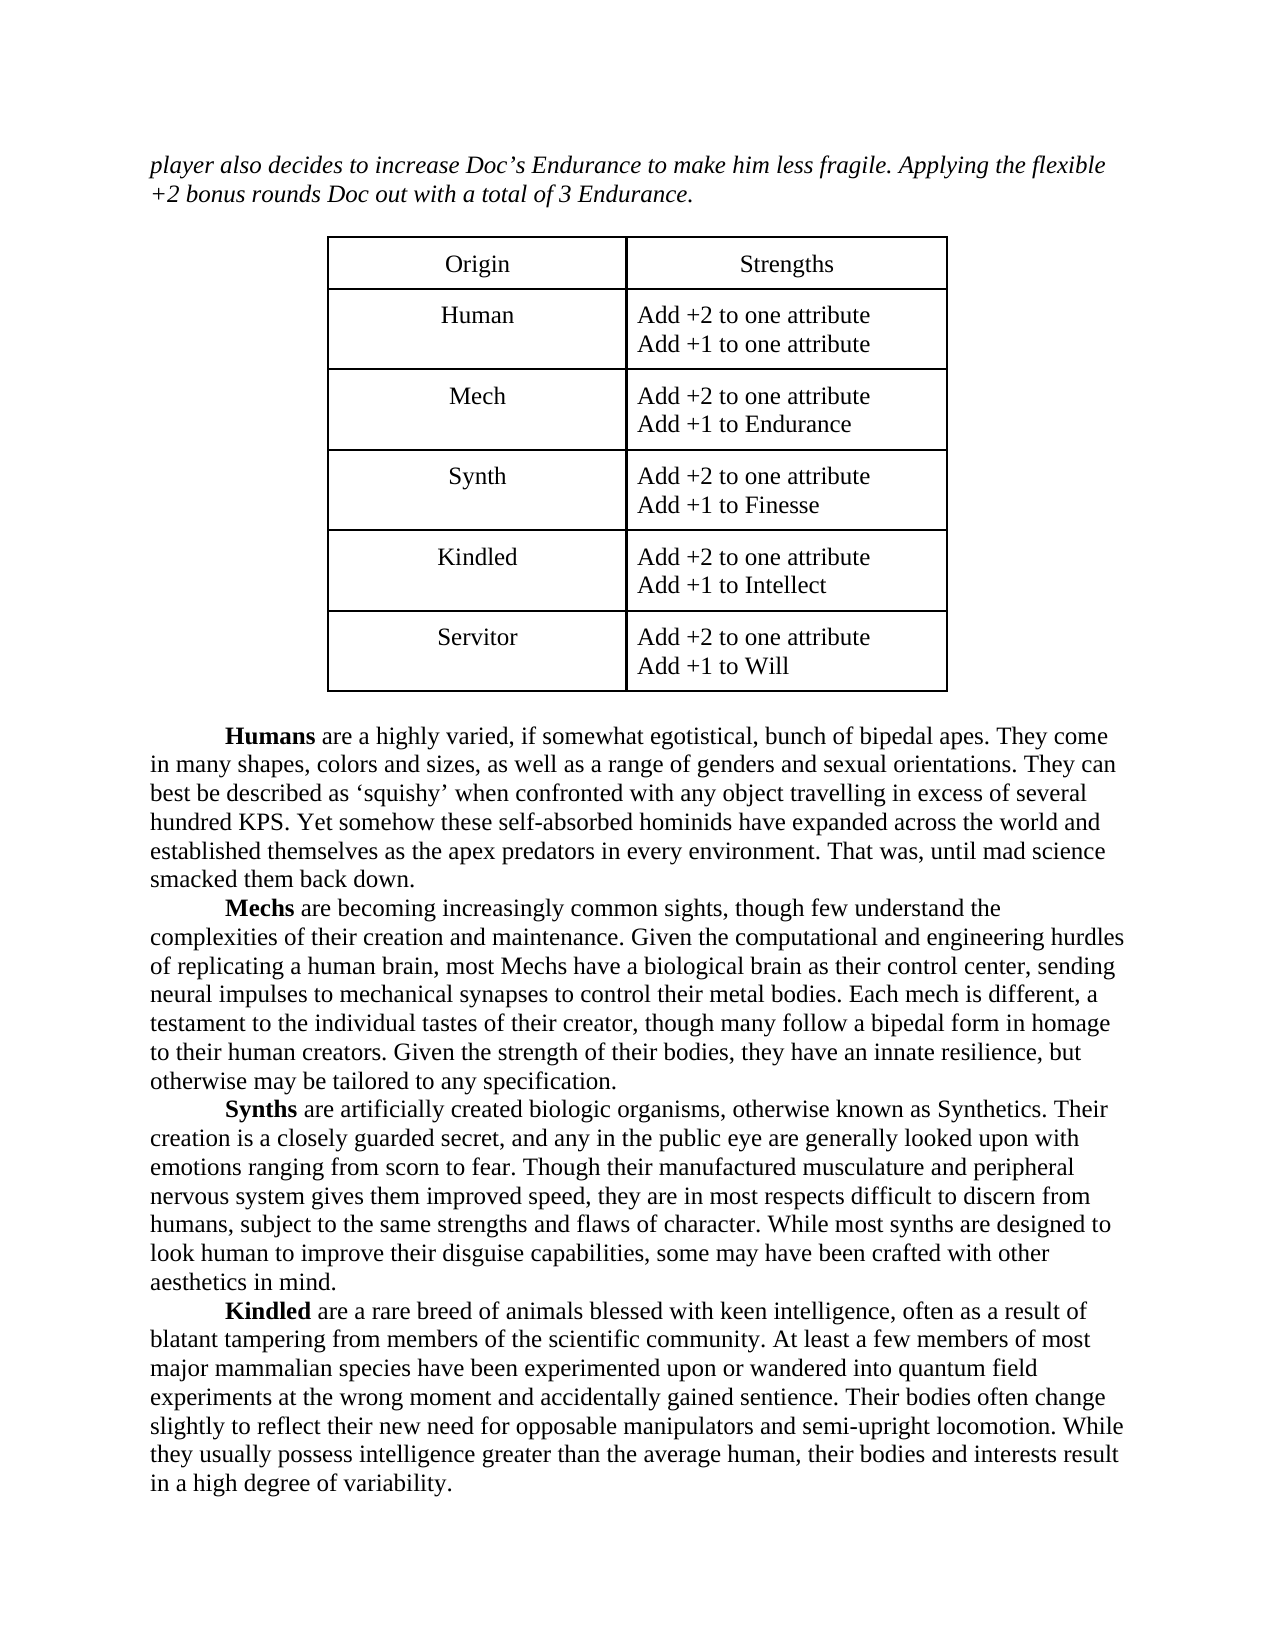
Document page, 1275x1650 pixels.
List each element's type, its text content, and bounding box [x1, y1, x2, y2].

table_cell Synth [329, 451, 625, 529]
text Mechs are becoming increasingly common sights, though few understand the complexities of their creation and maintenance. Given the computational and engineering hurdles of replicating a human brain, most Mechs have a biological brain as their control center, sending neural impulses to mechanical synapses to control their metal bodies. Each mech is different, a testament to the individual tastes of their creator, though many follow a bipedal form in homage to their human creators. Given the strength of their bodies, they have an innate resilience, but otherwise may be tailored to any specification. [150, 893, 1125, 1094]
table_cell Add +2 to one attribute Add +1 to Intellect [628, 531, 946, 609]
table_cell Kindled [329, 531, 625, 609]
table_cell Add +2 to one attribute Add +1 to Will [628, 612, 946, 690]
table_cell Human [329, 290, 625, 368]
text Humans are a highly varied, if somewhat egotistical, bunch of bipedal apes. They come in many shapes, colors and sizes, as well as a range of genders and sexual orientations. They can best be described as ‘squishy’ when confronted with any object travelling in excess of several hundred KPS. Yet somehow these self-absorbed hominids have expanded across the world and established themselves as the apex predators in every environment. That was, until mad science smacked them back down. [150, 721, 1125, 893]
table_header Strengths [628, 238, 946, 288]
text Kindled are a rare breed of animals blessed with keen intelligence, often as a result of blatant tampering from members of the scientific community. At least a few members of most major mammalian species have been experimented upon or wandered into quantum field experiments at the wrong moment and accidentally gained sentience. Their bodies often change slightly to reflect their new need for opposable manipulators and semi-upright locomotion. While they usually possess intelligence greater than the average human, their bodies and interests result in a high degree of variability. [150, 1296, 1125, 1497]
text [150, 150, 1125, 207]
table_cell Mech [329, 370, 625, 449]
table_header Origin [329, 238, 625, 288]
table_cell Servitor [329, 612, 625, 690]
text Synths are artificially created biologic organisms, otherwise known as Synthetics. Their creation is a closely guarded secret, and any in the public eye are generally looked upon with emotions ranging from scorn to fear. Though their manufactured musculature and peripheral nervous system gives them improved speed, they are in most respects difficult to discern from humans, subject to the same strengths and flaws of character. While most synths are designed to look human to improve their disguise capabilities, some may have been crafted with other aesthetics in mind. [150, 1094, 1125, 1296]
table_cell Add +2 to one attribute Add +1 to Finesse [628, 451, 946, 529]
table_cell Add +2 to one attribute Add +1 to one attribute [628, 290, 946, 368]
table_cell Add +2 to one attribute Add +1 to Endurance [628, 370, 946, 449]
